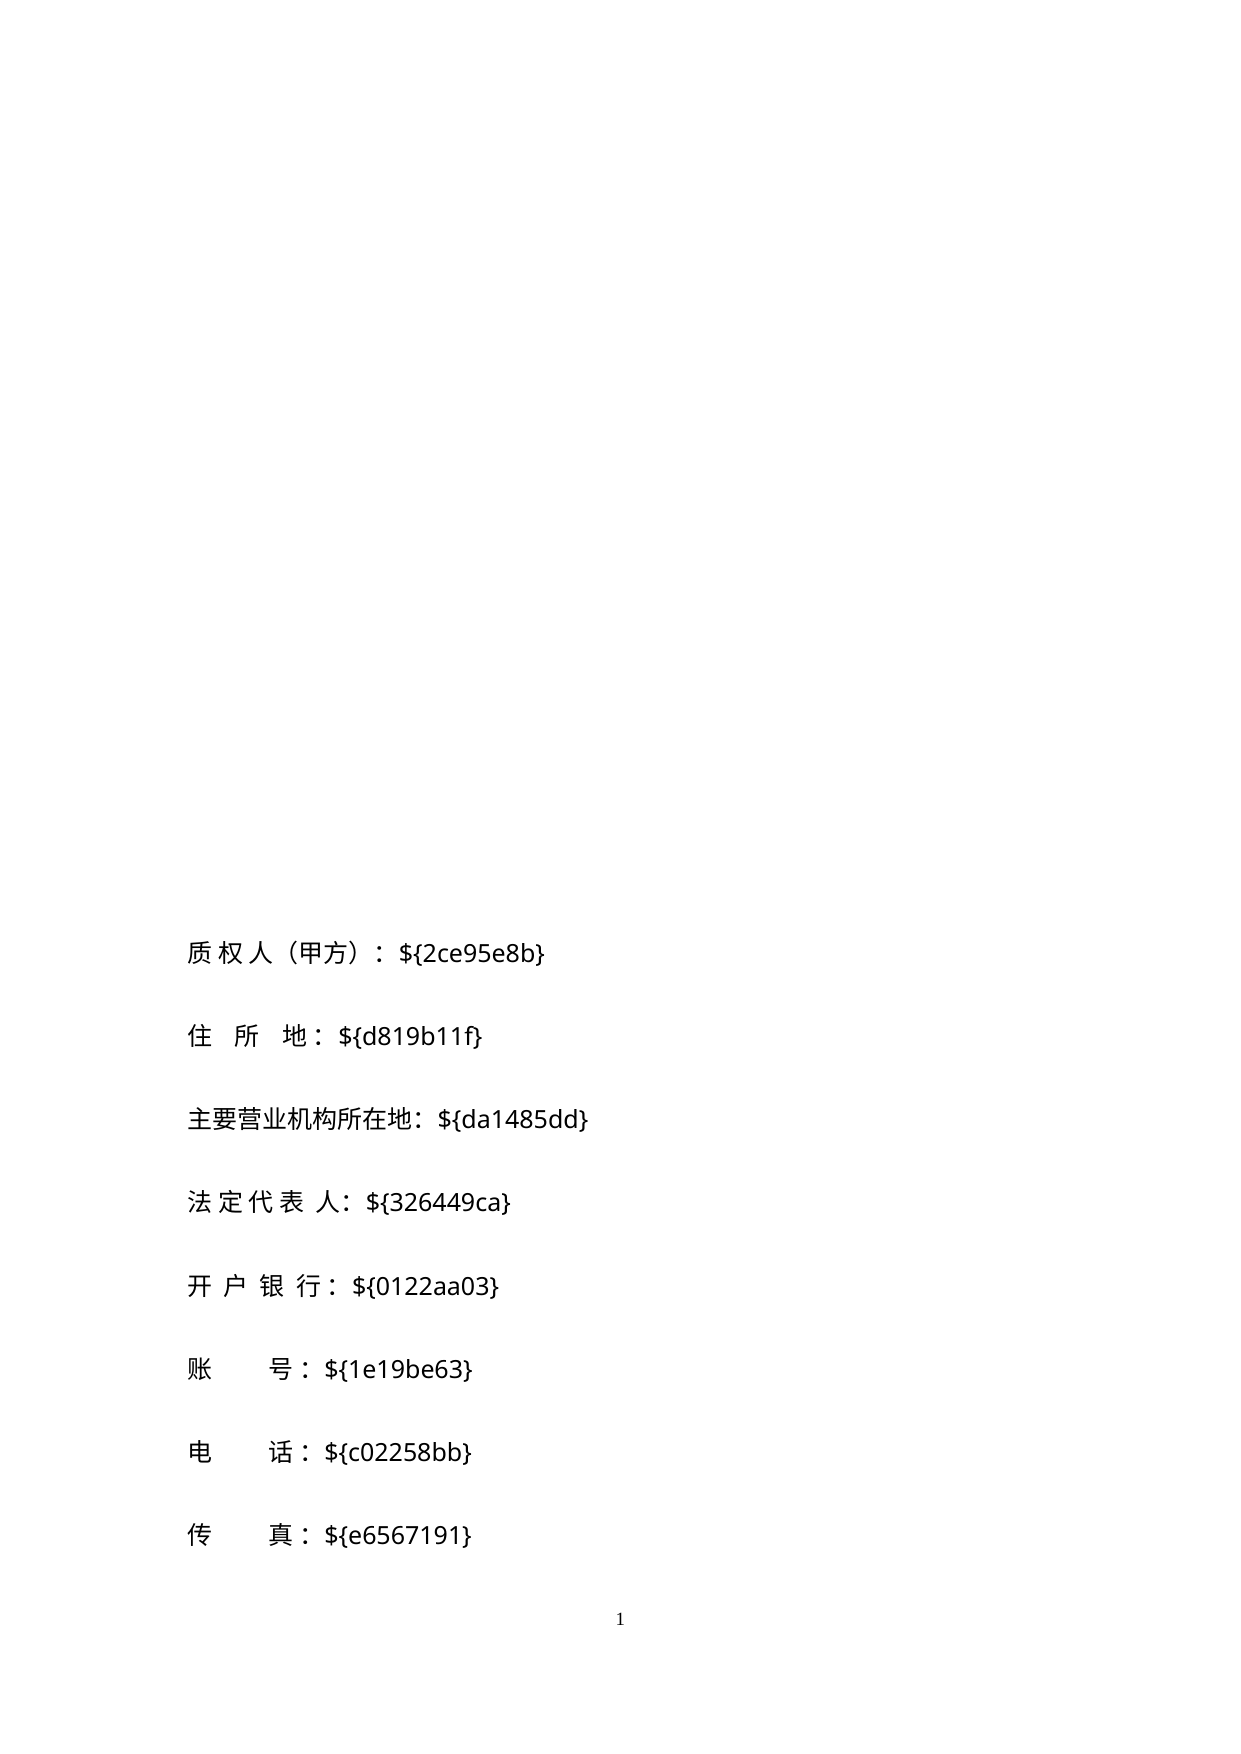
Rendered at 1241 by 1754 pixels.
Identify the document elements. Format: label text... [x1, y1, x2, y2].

text 法 定 代 表 人：${326449ca} [187, 1168, 1053, 1233]
text 住 所 地 ：${d819b11f} [187, 1002, 1053, 1067]
text 质 权 人（甲方）：${2ce95e8b} [187, 919, 1053, 984]
text 主要营业机构所在地：${da1485dd} [187, 1085, 1053, 1150]
text 传 真 ：${e6567191} [187, 1501, 1053, 1566]
text 电 话 ：${c02258bb} [187, 1418, 1053, 1483]
text 账 号 ：${1e19be63} [187, 1335, 1053, 1400]
text 开 户 银 行 ：${0122aa03} [187, 1252, 1053, 1317]
